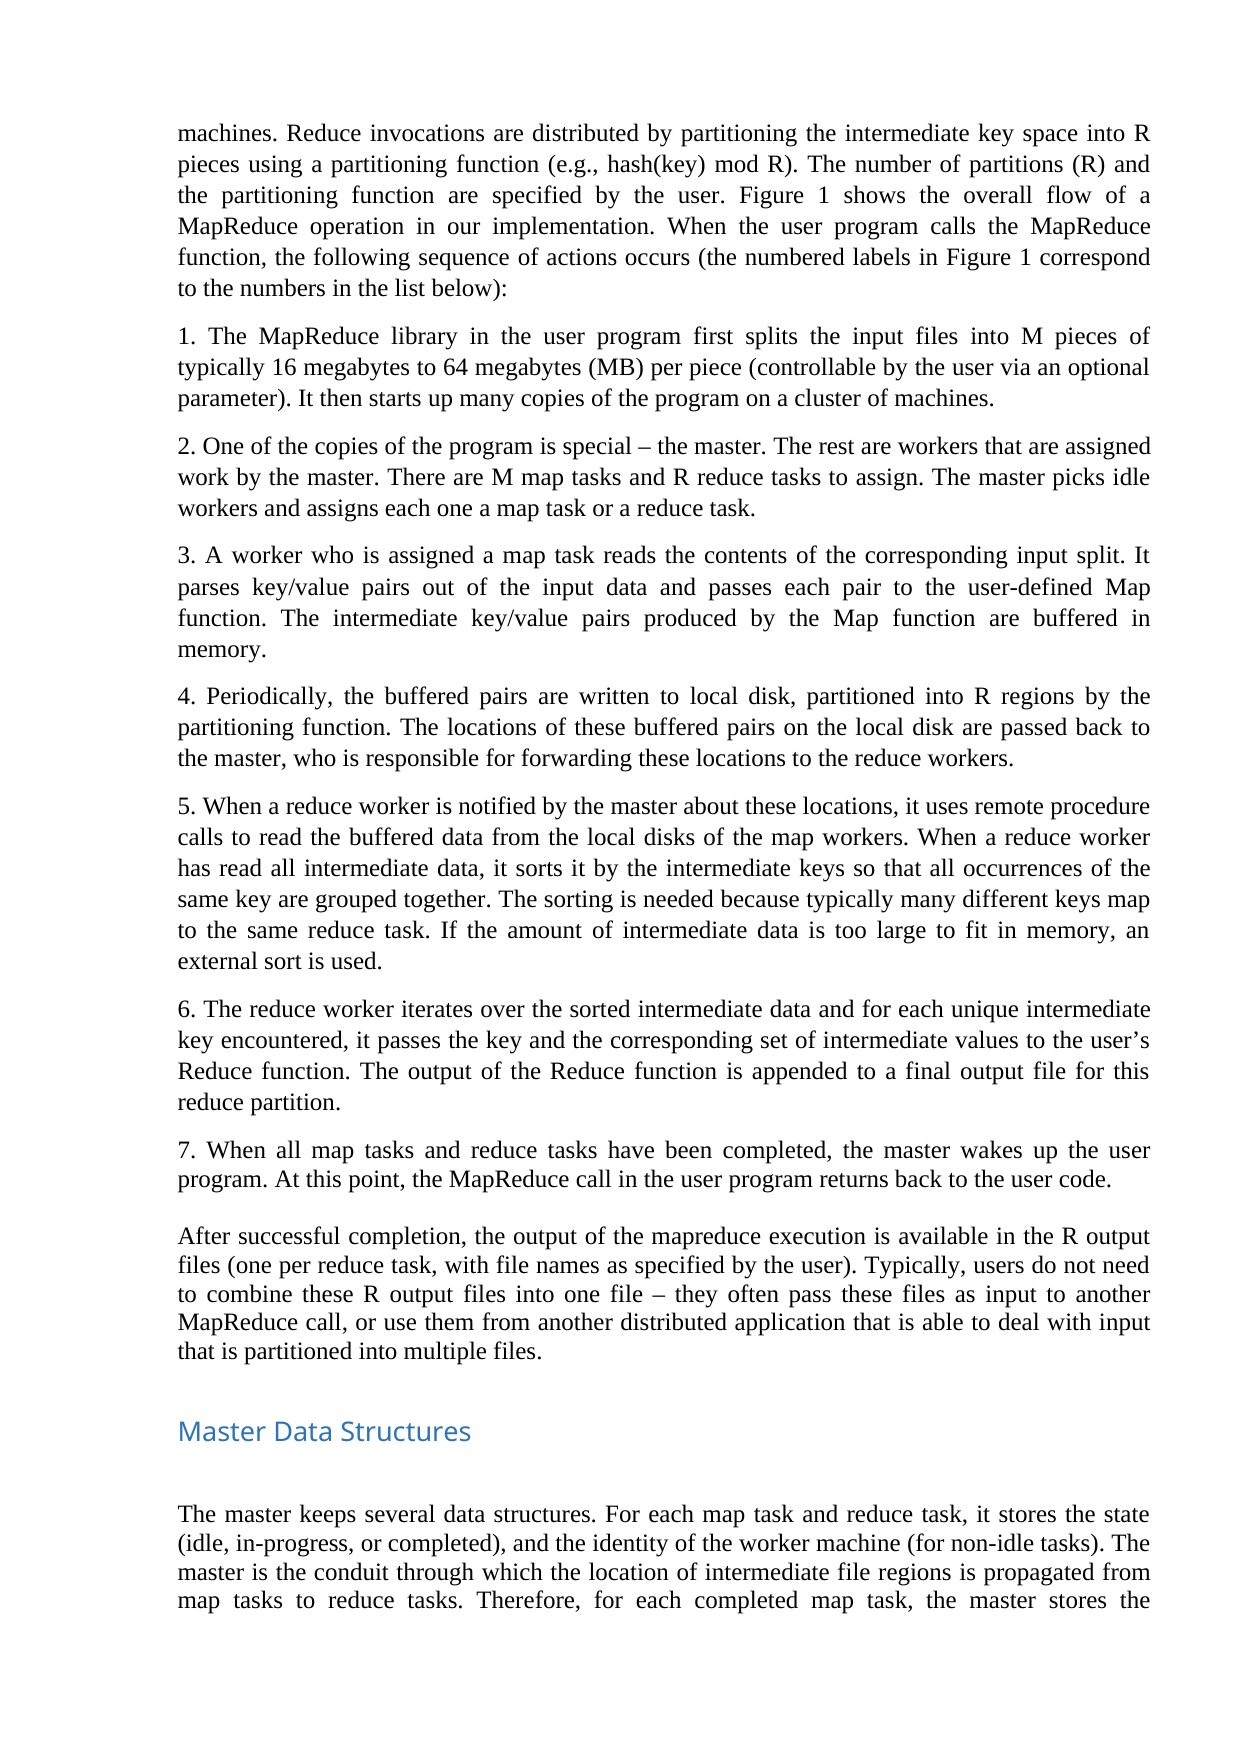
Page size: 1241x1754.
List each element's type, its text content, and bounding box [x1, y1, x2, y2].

text 1. The MapReduce library in the user program first splits the input files into M pieces of typically 16 megabytes to 64 megabytes (MB) per piece (controllable by the user via an optional parameter). It then starts up many copies of the program on a cluster of machines. [177, 321, 1152, 412]
text 2. One of the copies of the program is special – the master. The rest are workers that are assigned work by the master. There are M map tasks and R reduce tasks to assign. The master picks idle workers and assigns each one a map task or a reduce task. [177, 431, 1152, 522]
text 4. Periodically, the buffered pairs are written to local disk, partitioned into R regions by the partitioning function. The locations of these buffered pairs on the local disk are passed back to the master, who is responsible for forwarding these locations to the reduce workers. [177, 681, 1152, 772]
text 6. The reduce worker iterates over the sorted intermediate data and for each unique intermediate key encountered, it passes the key and the corresponding set of intermediate values to the user’s Reduce function. The output of the Reduce function is appended to a final output file for this reduce partition. [177, 994, 1152, 1116]
text 5. When a reduce worker is notified by the master about these locations, it uses remote procedure calls to read the buffered data from the local disks of the map workers. When a reduce worker has read all intermediate data, it sorts it by the intermediate keys so that all occurrences of the same key are grouped together. The sorting is needed because typically many different keys map to the same reduce task. If the amount of intermediate data is too large to fit in memory, an external sort is used. [177, 791, 1152, 975]
text After successful completion, the output of the mapreduce execution is available in the R output files (one per reduce task, with file names as specified by the user). Typically, users do not need to combine these R output files into one file – they often pass these files as input to another MapReduce call, or use them from another distributed application that is able to deal with input that is partitioned into multiple files. [177, 1221, 1152, 1365]
subtitle Master Data Structures [177, 1413, 1152, 1449]
text 7. When all map tasks and reduce tasks have been completed, the master wakes up the user program. At this point, the MapReduce call in the user program returns back to the user code. [177, 1135, 1152, 1192]
text 3. A worker who is assigned a map task reads the contents of the corresponding input split. It parses key/value pairs out of the input data and passes each pair to the user-defined Map function. The intermediate key/value pairs produced by the Map function are buffered in memory. [177, 541, 1152, 662]
